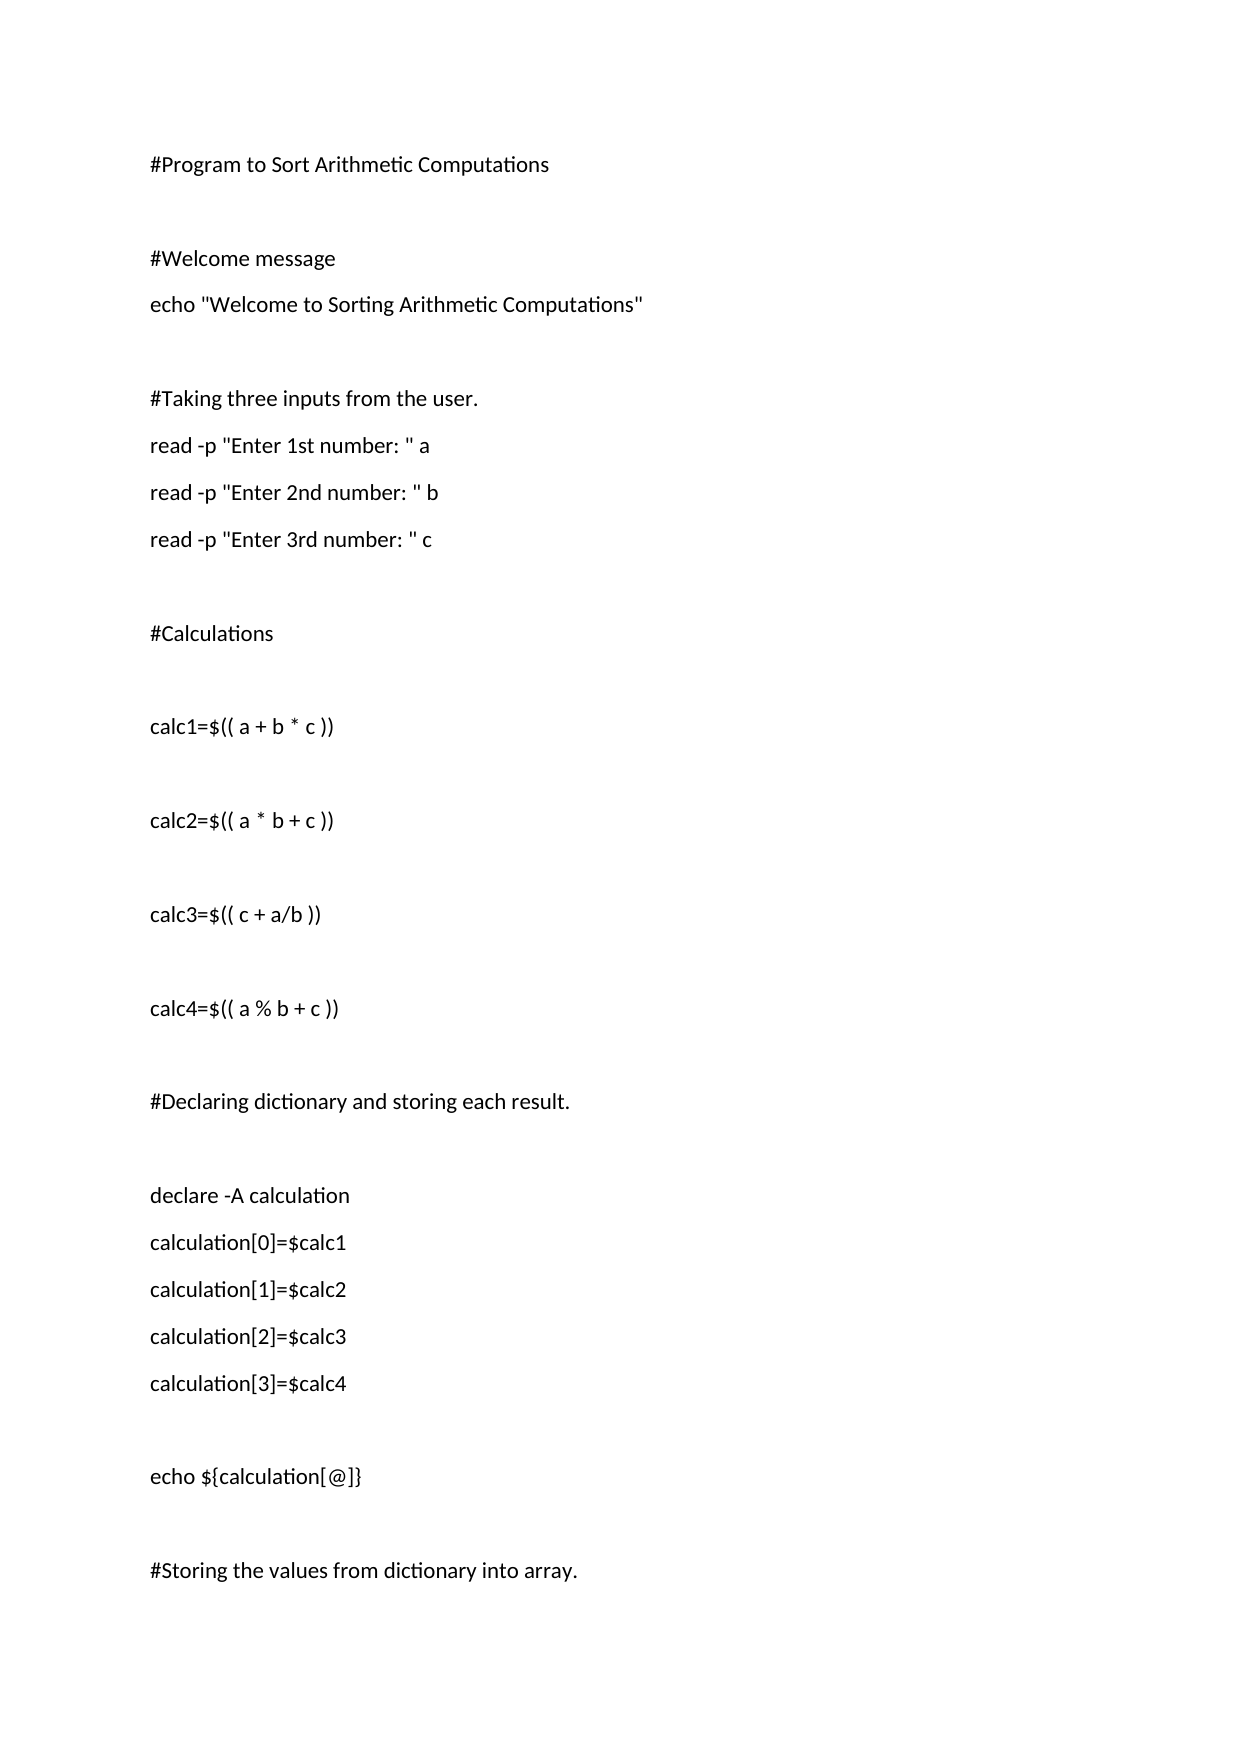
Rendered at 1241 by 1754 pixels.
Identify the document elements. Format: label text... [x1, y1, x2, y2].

text echo ${calculation[@]} [150, 1462, 1090, 1491]
text calculation[1]=$calc2 [150, 1275, 1090, 1303]
text read -p "Enter 1st number: " a [150, 431, 1090, 459]
text #Taking three inputs from the user. [150, 384, 1090, 412]
text #Program to Sort Arithmetic Computations [150, 150, 1090, 178]
text declare -A calculation [150, 1181, 1090, 1209]
text calculation[0]=$calc1 [150, 1228, 1090, 1256]
text calculation[3]=$calc4 [150, 1369, 1090, 1397]
text calculation[2]=$calc3 [150, 1322, 1090, 1350]
text #Welcome message [150, 244, 1090, 272]
text #Declaring dictionary and storing each result. [150, 1087, 1090, 1116]
text calc2=$(( a * b + c )) [150, 806, 1090, 834]
text read -p "Enter 2nd number: " b [150, 478, 1090, 506]
text #Storing the values from dictionary into array. [150, 1556, 1090, 1584]
text calc1=$(( a + b * c )) [150, 712, 1090, 741]
text read -p "Enter 3rd number: " c [150, 525, 1090, 553]
text calc3=$(( c + a/b )) [150, 900, 1090, 928]
text calc4=$(( a % b + c )) [150, 994, 1090, 1022]
text echo "Welcome to Sorting Arithmetic Computations" [150, 291, 1090, 319]
text #Calculations [150, 619, 1090, 647]
